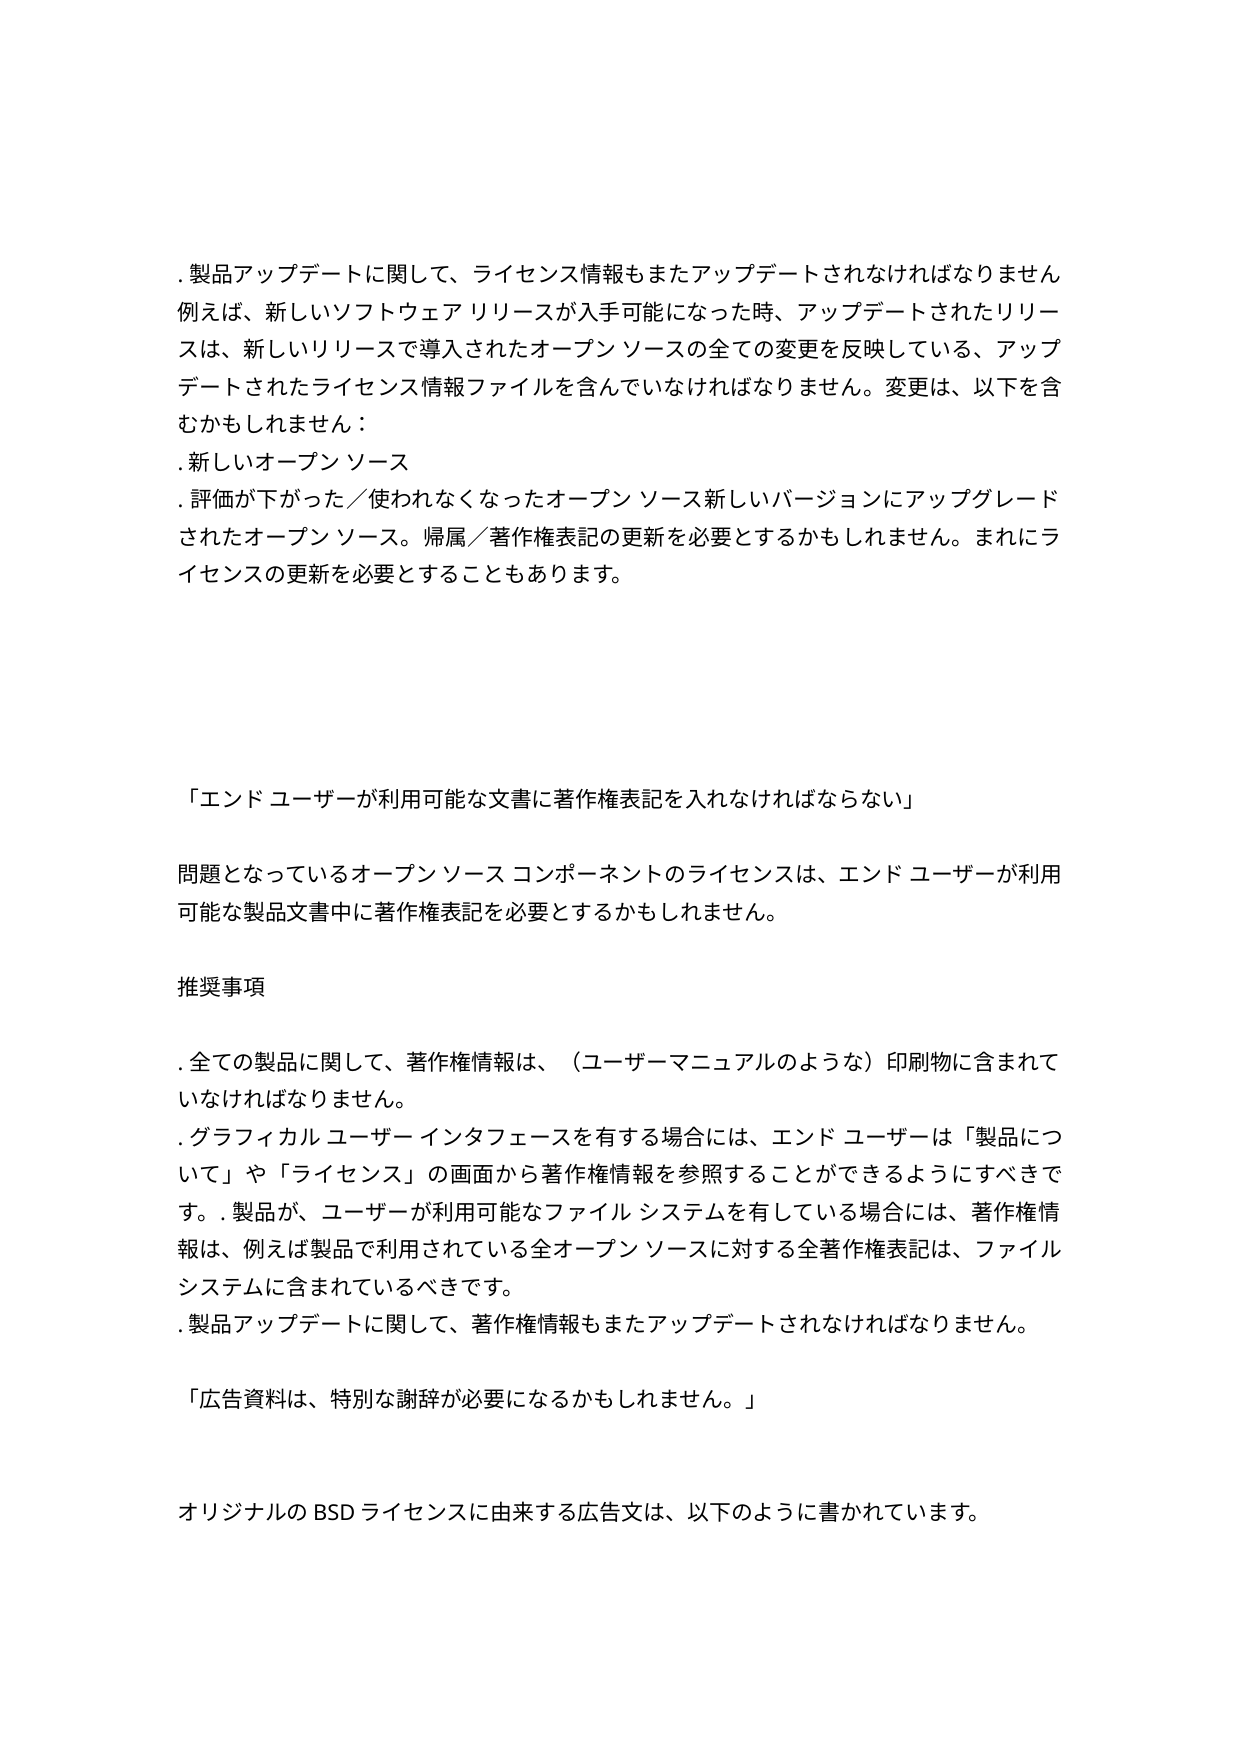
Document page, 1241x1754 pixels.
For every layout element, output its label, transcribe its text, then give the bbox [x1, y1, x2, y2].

text 推奨事項 [177, 967, 1063, 1004]
text . 製品アップデートに関して、著作権情報もまたアップデートされなければなりません。 [177, 1304, 1063, 1342]
text 問題となっているオープン ソース コンポーネントのライセンスは、エンド ユーザーが利用可能な製品文書中に著作権表記を必要とするかもしれません。 [177, 854, 1063, 929]
text オリジナルのBSDライセンスに由来する広告文は、以下のように書かれています。 [177, 1492, 1063, 1529]
text . 製品アップデートに関して、ライセンス情報もまたアップデートされなければなりません。例えば、新しいソフトウェア リリースが入手可能になった時、アップデートされたリリースは、新しいリリースで導入されたオープン ソースの全ての変更を反映している、アップデートされたライセンス情報ファイルを含んでいなければなりません。変更は、以下を含むかもしれません： [177, 254, 1063, 442]
text . 新しいオープン ソース [177, 442, 1063, 479]
text 「広告資料は、特別な謝辞が必要になるかもしれません。」 [177, 1379, 1063, 1417]
text . グラフィカル ユーザー インタフェースを有する場合には、エンド ユーザーは「製品について」や「ライセンス」の画面から著作権情報を参照することができるようにすべきです。. 製品が、ユーザーが利用可能なファイル システムを有している場合には、著作権情報は、例えば製品で利用されている全オープン ソースに対する全著作権表記は、ファイル システムに含まれているべきです。 [177, 1117, 1063, 1304]
text 「エンド ユーザーが利用可能な文書に著作権表記を入れなければならない」 [177, 779, 1063, 817]
text . 評価が下がった／使われなくなったオープン ソース新しいバージョンにアップグレードされたオープン ソース。帰属／著作権表記の更新を必要とするかもしれません。まれにライセンスの更新を必要とすることもあります。 [177, 479, 1063, 592]
text . 全ての製品に関して、著作権情報は、（ユーザーマニュアルのような）印刷物に含まれていなければなりません。 [177, 1042, 1063, 1117]
